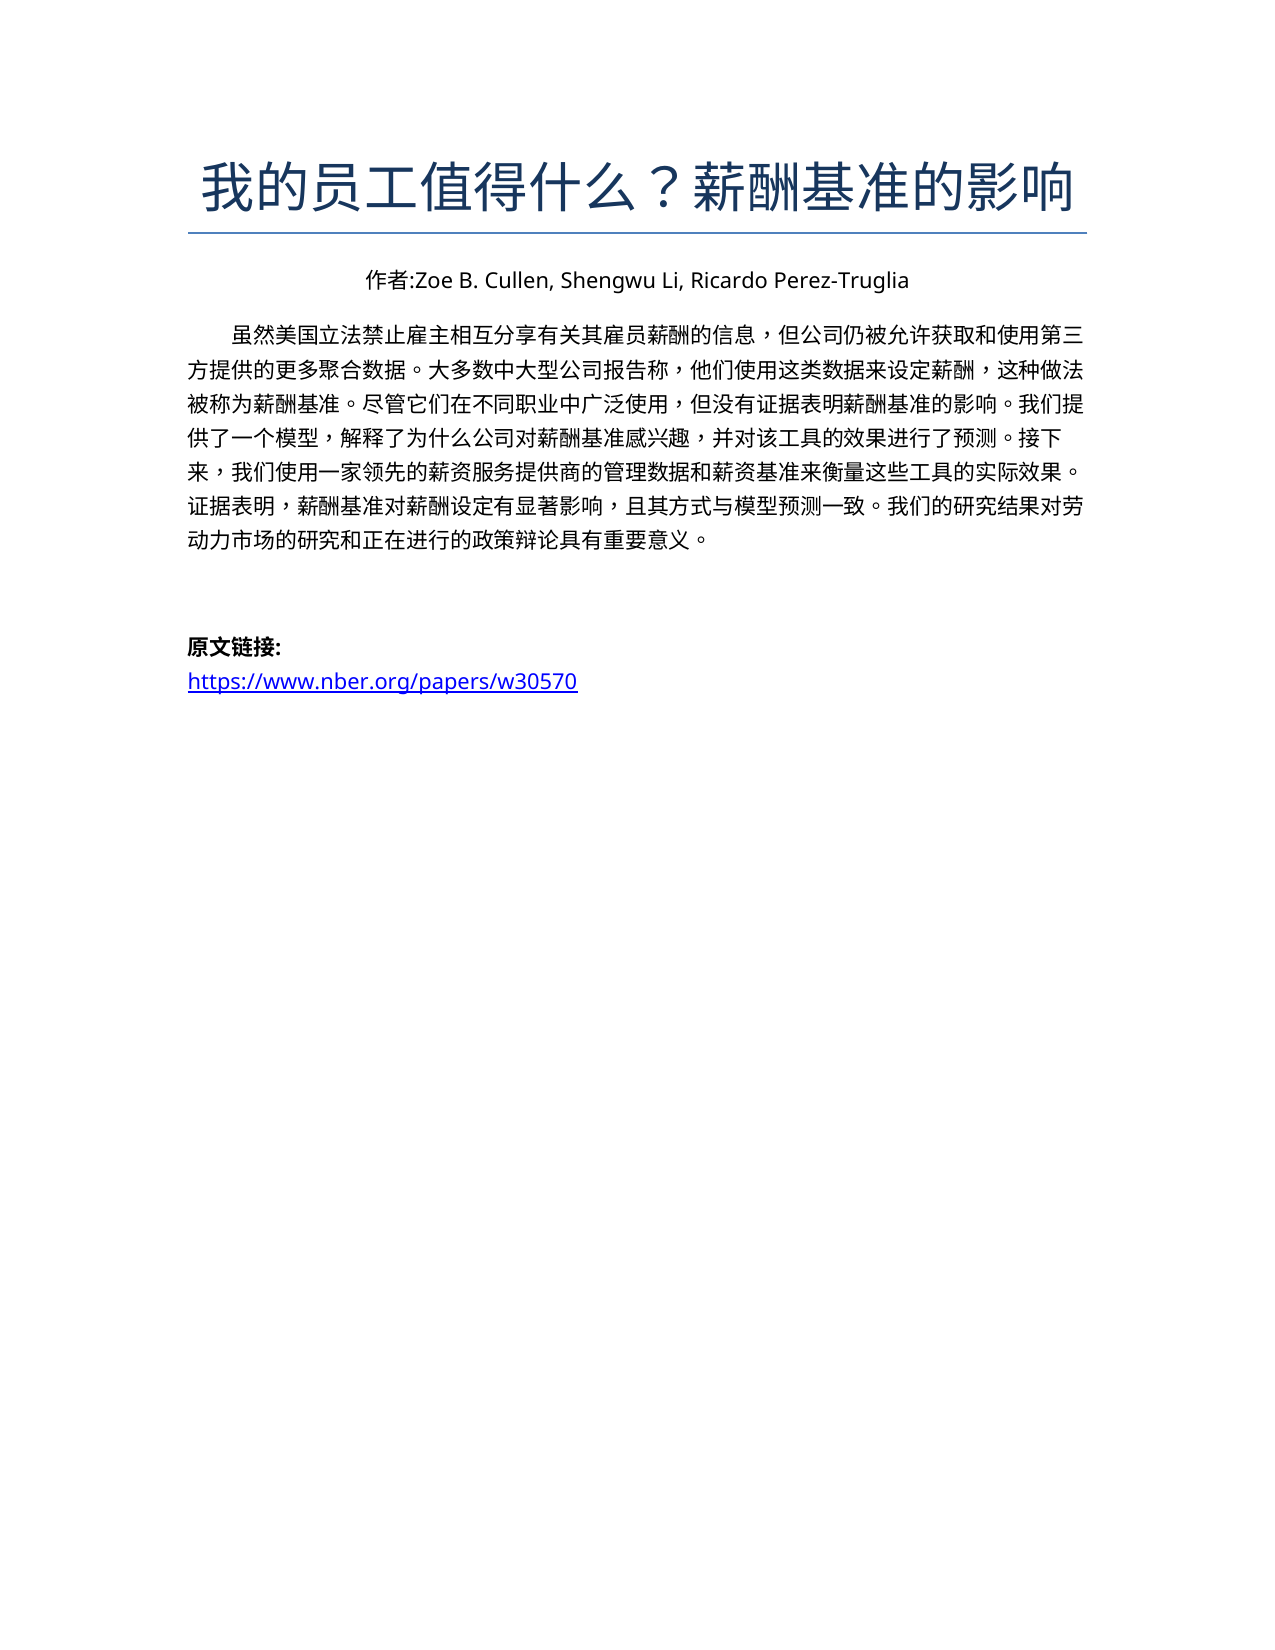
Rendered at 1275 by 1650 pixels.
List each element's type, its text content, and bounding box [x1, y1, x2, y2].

text 原文链接: https://www.nber.org/papers/w30570 [187, 631, 1087, 695]
title 我的员工值得什么？薪酬基准的影响 [187, 150, 1087, 234]
text 虽然美国立法禁止雇主相互分享有关其雇员薪酬的信息，但公司仍被允许获取和使用第三方提供的更多聚合数据。大多数中大型公司报告称，他们使用这类数据来设定薪酬，这种做法被称为薪酬基准。尽管它们在不同职业中广泛使用，但没有证据表明薪酬基准的影响。我们提供了一个模型，解释了为什么公司对薪酬基准感兴趣，并对该工具的效果进行了预测。接下来，我们使用一家领先的薪资服务提供商的管理数据和薪资基准来衡量这些工具的实际效果。证据表明，薪酬基准对薪酬设定有显著影响，且其方式与模型预测一致。我们的研究结果对劳动力市场的研究和正在进行的政策辩论具有重要意义。 [187, 320, 1087, 555]
text 作者:Zoe B. Cullen, Shengwu Li, Ricardo Perez-Truglia [187, 265, 1087, 295]
